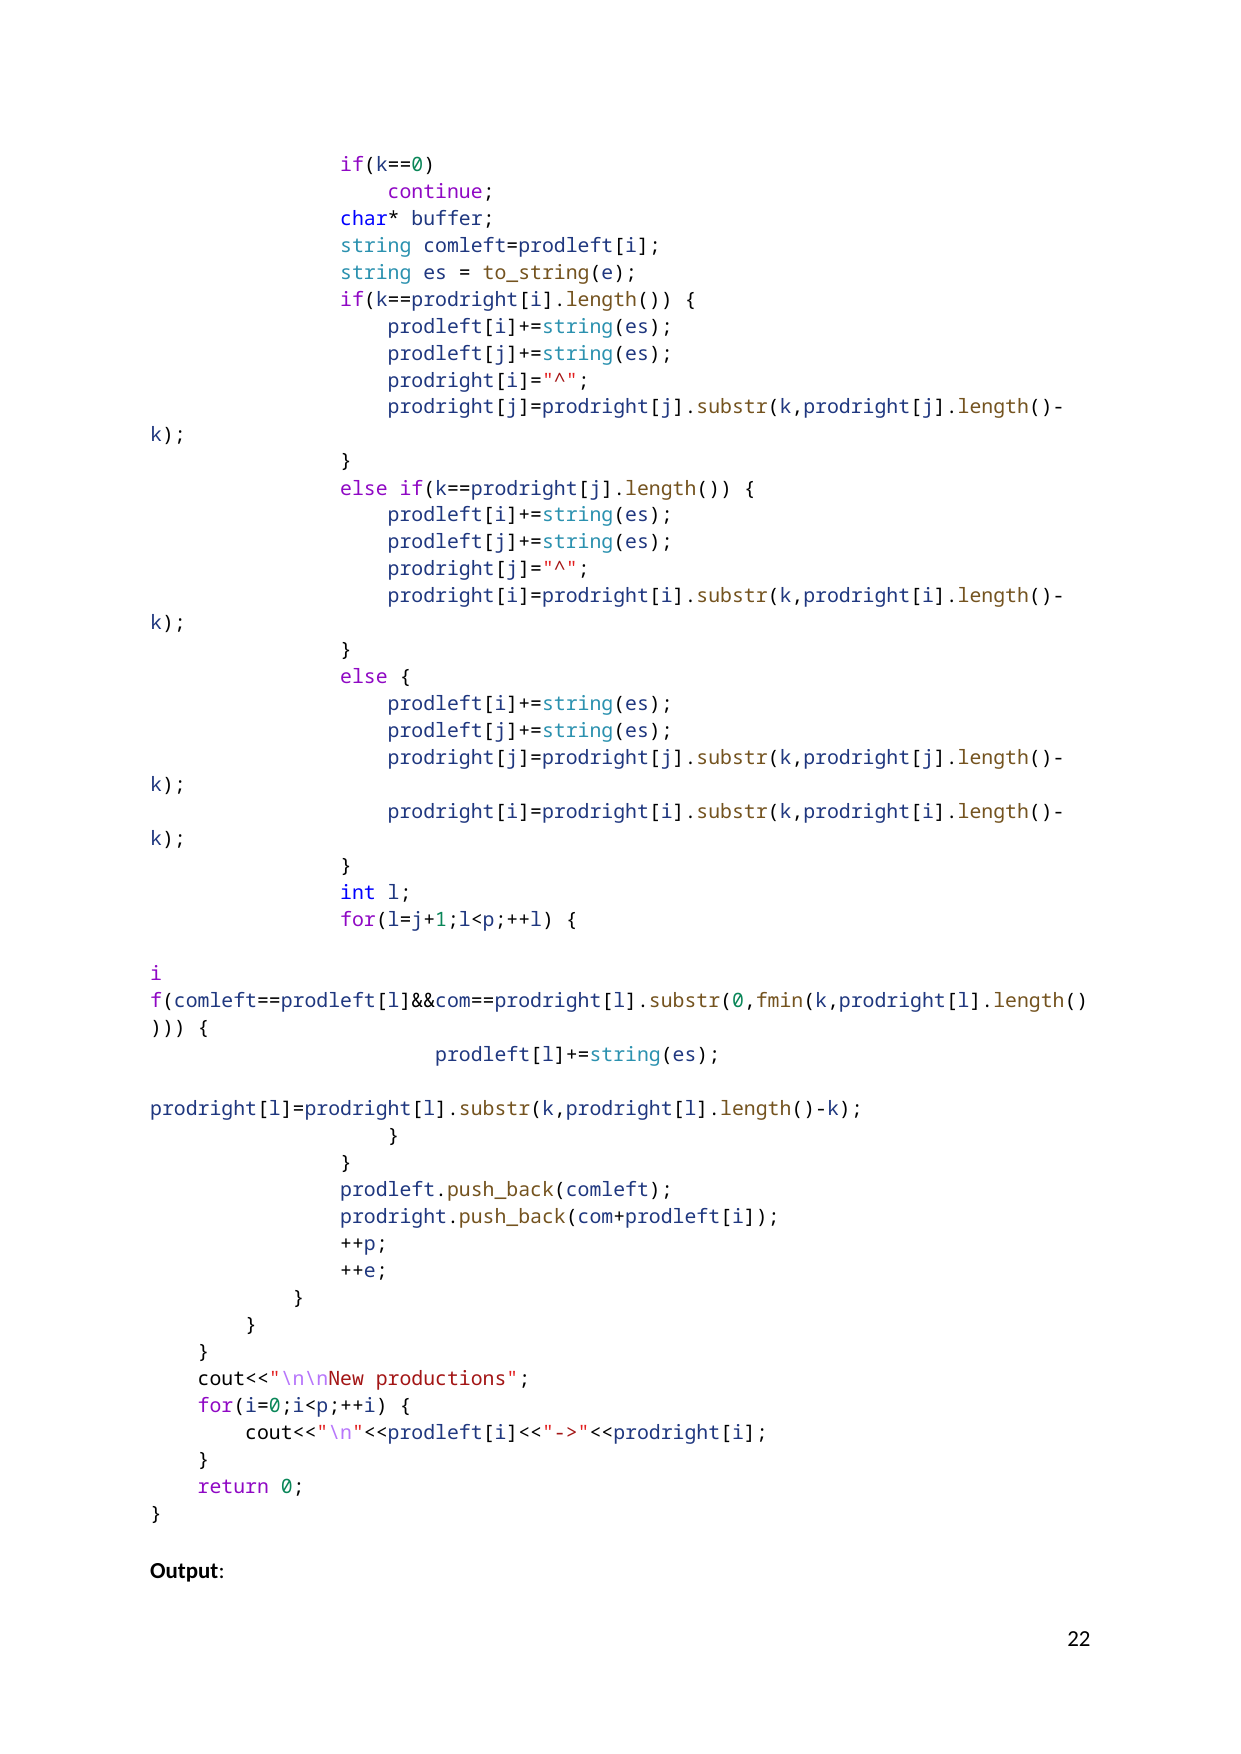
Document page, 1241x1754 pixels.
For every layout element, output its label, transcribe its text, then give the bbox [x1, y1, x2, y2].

text } [150, 1499, 1090, 1526]
text for(i=0;i<p;++i) { [150, 1391, 1090, 1418]
text ++p; [150, 1229, 1090, 1256]
text cout<<"\n"<<prodleft[i]<<"->"<<prodright[i]; [150, 1418, 1090, 1445]
text Output: [150, 1556, 1090, 1584]
text } [150, 447, 1090, 474]
text prodright[j]="^"; [150, 555, 1090, 582]
text else if(k==prodright[j].length()) { [150, 474, 1090, 501]
text int l; [150, 878, 1090, 905]
text string es = to_string(e); [150, 258, 1090, 285]
text prodright[i]=prodright[i].substr(k,prodright[i].length()-k); [150, 582, 1090, 636]
text prodleft[i]+=string(es); [150, 312, 1090, 339]
text prodright[j]=prodright[j].substr(k,prodright[j].length()-k); [150, 743, 1090, 797]
text prodright[j]=prodright[j].substr(k,prodright[j].length()-k); [150, 393, 1090, 447]
text prodleft[i]+=string(es); [150, 501, 1090, 528]
text prodleft[j]+=string(es); [150, 717, 1090, 743]
text if(comleft==prodleft[l]&&com==prodright[l].substr(0,fmin(k,prodright[l].length()))) { [150, 932, 1090, 1040]
text prodleft.push_back(comleft); [150, 1175, 1090, 1202]
text prodleft[l]+=string(es); [150, 1040, 1090, 1067]
text for(l=j+1;l<p;++l) { [150, 905, 1090, 932]
text prodright.push_back(com+prodleft[i]); [150, 1202, 1090, 1229]
text else { [150, 663, 1090, 689]
text } [150, 1445, 1090, 1472]
text prodleft[i]+=string(es); [150, 689, 1090, 717]
text } [150, 1121, 1090, 1148]
text return 0; [150, 1472, 1090, 1499]
text prodleft[j]+=string(es); [150, 528, 1090, 555]
text ++e; [150, 1256, 1090, 1283]
text if(k==0) [150, 150, 1090, 177]
text prodright[i]=prodright[i].substr(k,prodright[i].length()-k); [150, 797, 1090, 851]
text char* buffer; [150, 204, 1090, 231]
text } [150, 1148, 1090, 1175]
text } [150, 1283, 1090, 1310]
text prodright[l]=prodright[l].substr(k,prodright[l].length()-k); [150, 1067, 1090, 1121]
text prodleft[j]+=string(es); [150, 339, 1090, 366]
text continue; [150, 177, 1090, 204]
text } [150, 1310, 1090, 1337]
text cout<<"\n\nNew productions"; [150, 1364, 1090, 1391]
text } [150, 851, 1090, 878]
text string comleft=prodleft[i]; [150, 231, 1090, 258]
text prodright[i]="^"; [150, 366, 1090, 393]
text } [150, 1337, 1090, 1364]
text } [150, 636, 1090, 663]
text if(k==prodright[i].length()) { [150, 285, 1090, 312]
